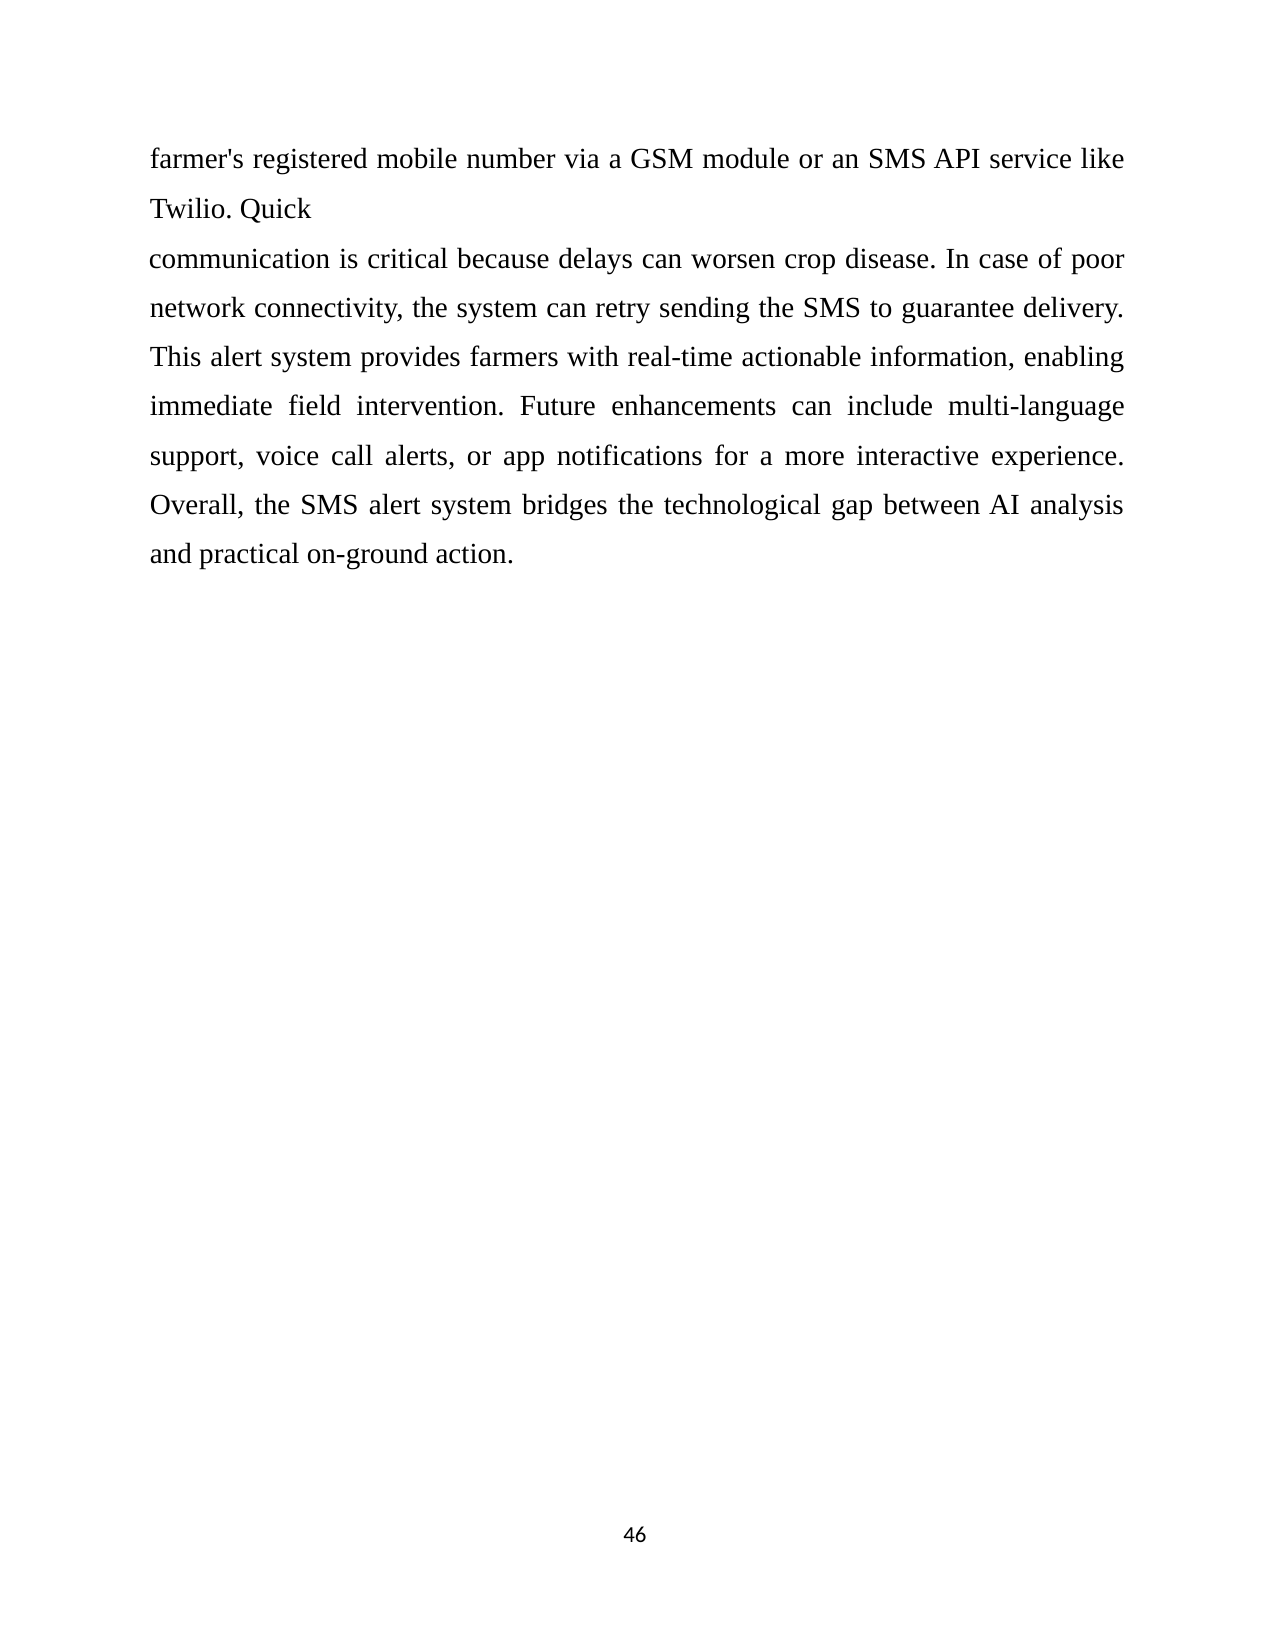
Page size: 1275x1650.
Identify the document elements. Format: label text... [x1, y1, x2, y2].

text communication is critical because delays can worsen crop disease. In case of poor network connectivity, the system can retry sending the SMS to guarantee delivery. This alert system provides farmers with real-time actionable information, enabling immediate field intervention. Future enhancements can include multi-language support, voice call alerts, or app notifications for a more interactive experience. Overall, the SMS alert system bridges the technological gap between AI analysis and practical on-ground action. [148, 241, 1126, 570]
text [148, 142, 1126, 224]
